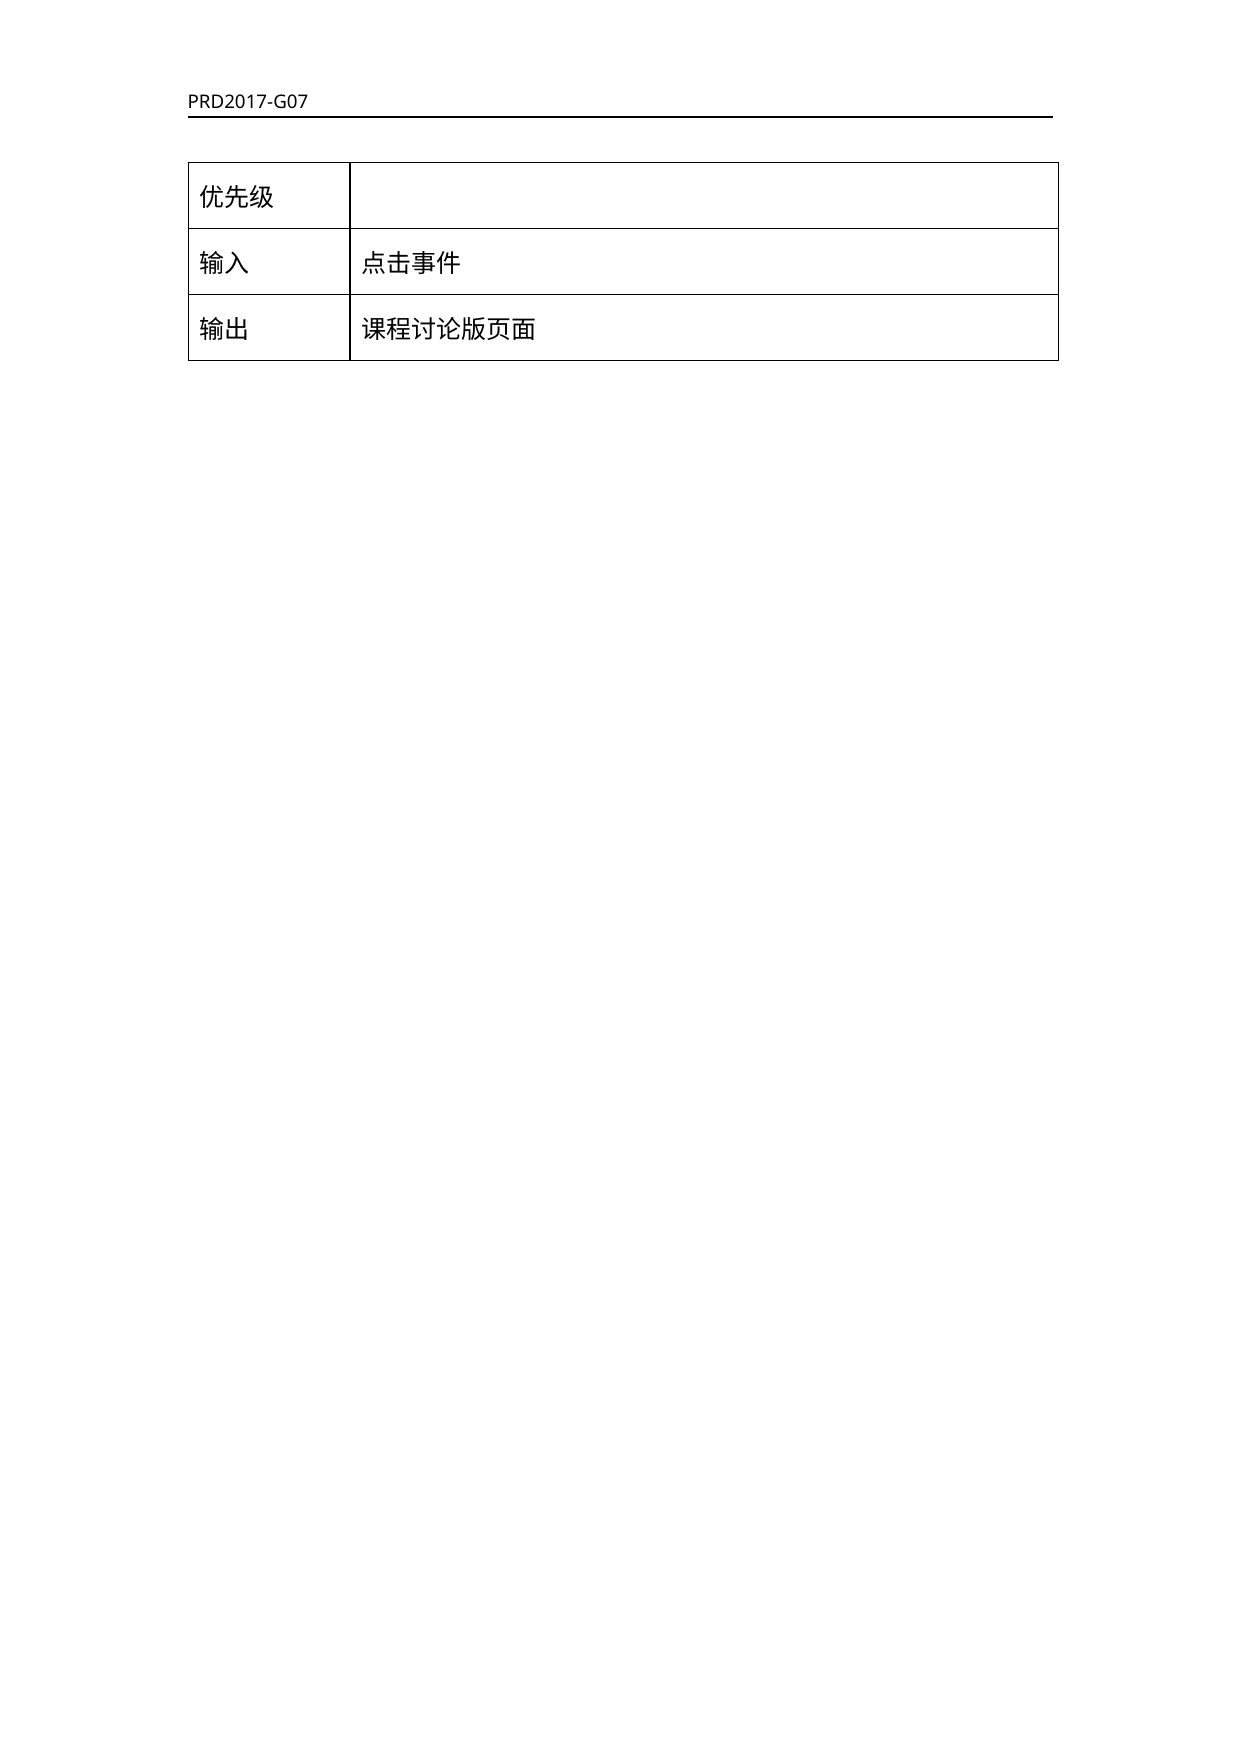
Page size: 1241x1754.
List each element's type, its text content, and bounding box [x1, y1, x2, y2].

table_cell 输出 [189, 295, 349, 360]
table_cell 点击事件 [351, 229, 1058, 294]
table_cell 输入 [189, 229, 349, 294]
table_cell 优先级 [189, 163, 349, 228]
table_cell [351, 163, 1058, 228]
table_cell 课程讨论版页面 [351, 295, 1058, 360]
